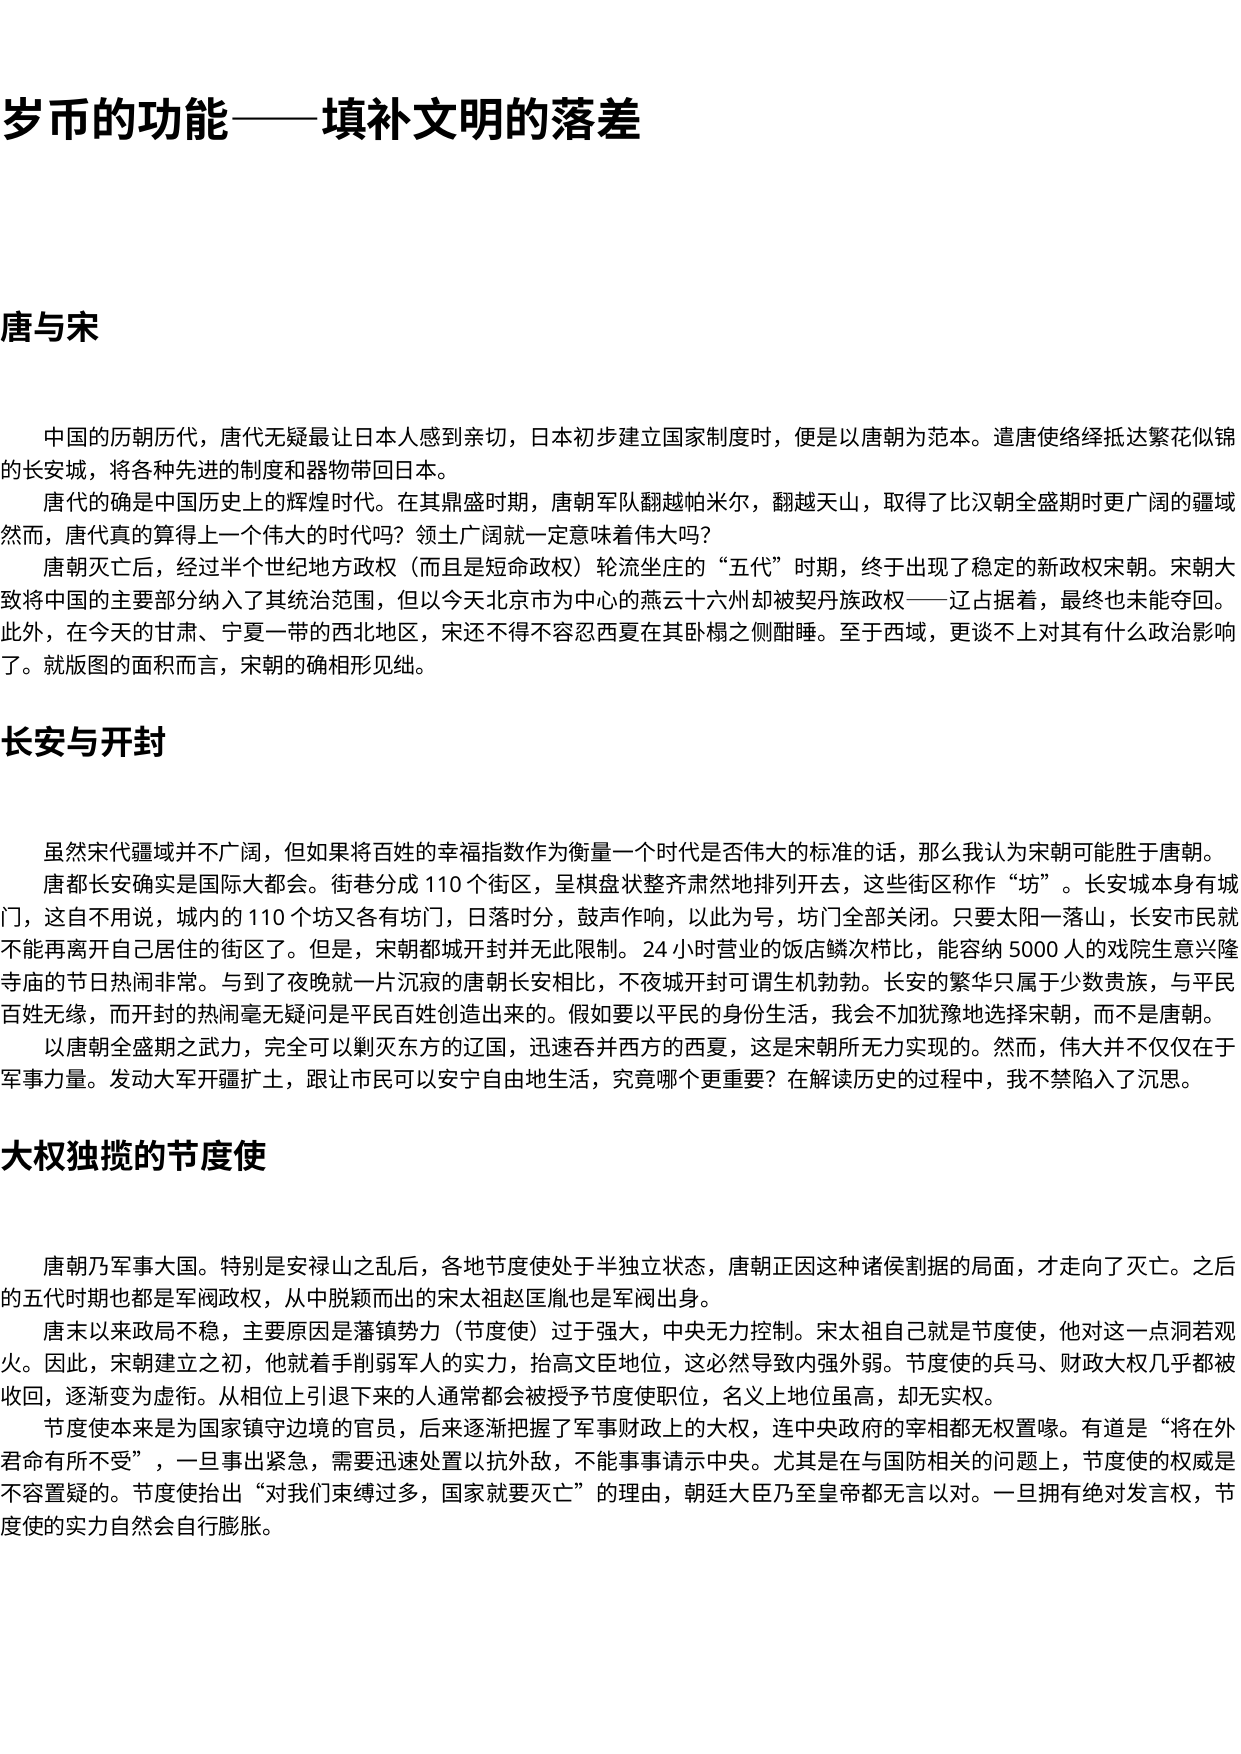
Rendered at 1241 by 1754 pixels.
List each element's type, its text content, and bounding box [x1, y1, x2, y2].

text 中国的历朝历代，唐代无疑最让日本人感到亲切，日本初步建立国家制度时，便是以唐朝为范本。遣唐使络绎抵达繁花似锦的长安城，将各种先进的制度和器物带回日本。 [0, 420, 1240, 485]
subtitle 长安与开封 [0, 707, 1240, 772]
text 唐都长安确实是国际大都会。街巷分成110个街区，呈棋盘状整齐肃然地排列开去，这些街区称作“坊”。长安城本身有城门，这自不用说，城内的110个坊又各有坊门，日落时分，鼓声作响，以此为号，坊门全部关闭。只要太阳一落山，长安市民就不能再离开自己居住的街区了。但是，宋朝都城开封并无此限制。24小时营业的饭店鳞次栉比，能容纳5000人的戏院生意兴隆，寺庙的节日热闹非常。与到了夜晚就一片沉寂的唐朝长安相比，不夜城开封可谓生机勃勃。长安的繁华只属于少数贵族，与平民百姓无缘，而开封的热闹毫无疑问是平民百姓创造出来的。假如要以平民的身份生活，我会不加犹豫地选择宋朝，而不是唐朝。 [0, 867, 1240, 1029]
text 虽然宋代疆域并不广阔，但如果将百姓的幸福指数作为衡量一个时代是否伟大的标准的话，那么我认为宋朝可能胜于唐朝。 [0, 834, 1240, 867]
text 以唐朝全盛期之武力，完全可以剿灭东方的辽国，迅速吞并西方的西夏，这是宋朝所无力实现的。然而，伟大并不仅仅在于军事力量。发动大军开疆扩土，跟让市民可以安宁自由地生活，究竟哪个更重要？在解读历史的过程中，我不禁陷入了沉思。 [0, 1029, 1240, 1094]
subtitle 大权独揽的节度使 [0, 1121, 1240, 1186]
subtitle 唐与宋 [0, 293, 1240, 358]
text 唐朝乃军事大国。特别是安禄山之乱后，各地节度使处于半独立状态，唐朝正因这种诸侯割据的局面，才走向了灭亡。之后的五代时期也都是军阀政权，从中脱颖而出的宋太祖赵匡胤也是军阀出身。 [0, 1248, 1240, 1313]
text 唐末以来政局不稳，主要原因是藩镇势力（节度使）过于强大，中央无力控制。宋太祖自己就是节度使，他对这一点洞若观火。因此，宋朝建立之初，他就着手削弱军人的实力，抬高文臣地位，这必然导致内强外弱。节度使的兵马、财政大权几乎都被收回，逐渐变为虚衔。从相位上引退下来的人通常都会被授予节度使职位，名义上地位虽高，却无实权。 [0, 1313, 1240, 1411]
text 节度使本来是为国家镇守边境的官员，后来逐渐把握了军事财政上的大权，连中央政府的宰相都无权置喙。有道是“将在外，君命有所不受”，一旦事出紧急，需要迅速处置以抗外敌，不能事事请示中央。尤其是在与国防相关的问题上，节度使的权威是不容置疑的。节度使抬出“对我们束缚过多，国家就要灭亡”的理由，朝廷大臣乃至皇帝都无言以对。一旦拥有绝对发言权，节度使的实力自然会自行膨胀。 [0, 1411, 1240, 1541]
text 唐朝灭亡后，经过半个世纪地方政权（而且是短命政权）轮流坐庄的“五代”时期，终于出现了稳定的新政权宋朝。宋朝大致将中国的主要部分纳入了其统治范围，但以今天北京市为中心的燕云十六州却被契丹族政权——辽占据着，最终也未能夺回。此外，在今天的甘肃、宁夏一带的西北地区，宋还不得不容忍西夏在其卧榻之侧酣睡。至于西域，更谈不上对其有什么政治影响了。就版图的面积而言，宋朝的确相形见绌。 [0, 550, 1240, 680]
subtitle 岁币的功能——填补文明的落差 [0, 67, 1240, 165]
text 唐代的确是中国历史上的辉煌时代。在其鼎盛时期，唐朝军队翻越帕米尔，翻越天山，取得了比汉朝全盛期时更广阔的疆域。然而，唐代真的算得上一个伟大的时代吗？领土广阔就一定意味着伟大吗？ [0, 485, 1240, 550]
